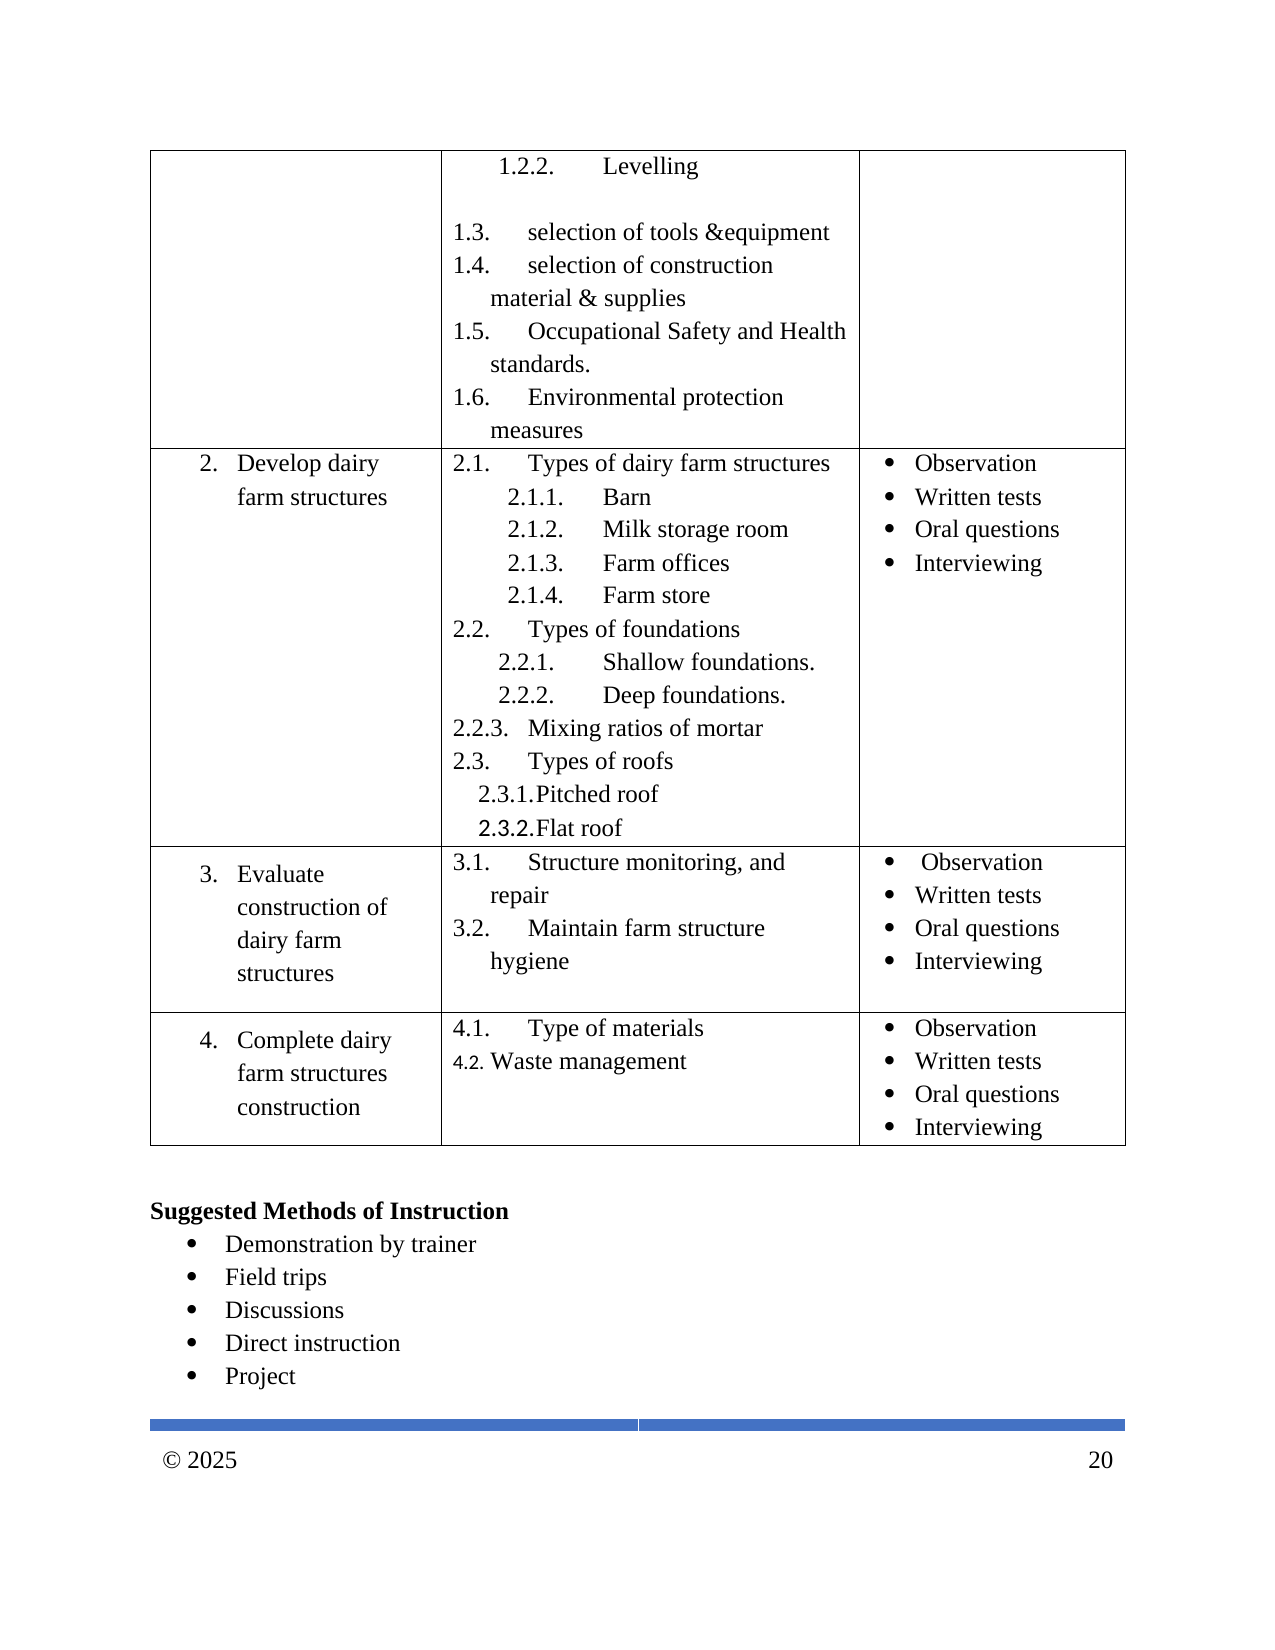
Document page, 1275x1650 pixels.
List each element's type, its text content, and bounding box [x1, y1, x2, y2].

list Project [187, 1361, 1125, 1390]
table_cell Complete dairy farm structures construction [151, 1013, 441, 1145]
table_cell Types of dairy farm structures Barn Milk storage room Farm offices Farm store Types of foundations Shallow foundations. Deep foundations. Mixing ratios of mortar Types of roofs Pitched roof Flat roof [442, 449, 859, 846]
table_cell Observation Written tests Oral questions Interviewing [860, 1013, 1125, 1145]
list Field trips [187, 1262, 1125, 1291]
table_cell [151, 151, 441, 447]
list Direct instruction [187, 1328, 1125, 1357]
table_cell Observation Written tests Oral questions Interviewing [860, 847, 1125, 1012]
list Discussions [187, 1295, 1125, 1324]
list Demonstration by trainer [187, 1229, 1125, 1258]
table_cell Type of materials Waste management [442, 1013, 859, 1145]
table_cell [442, 151, 859, 447]
table_cell Evaluate construction of dairy farm structures [151, 847, 441, 1012]
text Suggested Methods of Instruction [150, 1196, 1125, 1224]
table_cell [860, 151, 1125, 447]
table_cell Structure monitoring, and repair Maintain farm structure hygiene [442, 847, 859, 1012]
table_cell Observation Written tests Oral questions Interviewing [860, 449, 1125, 846]
table_cell Develop dairy farm structures [151, 449, 441, 846]
